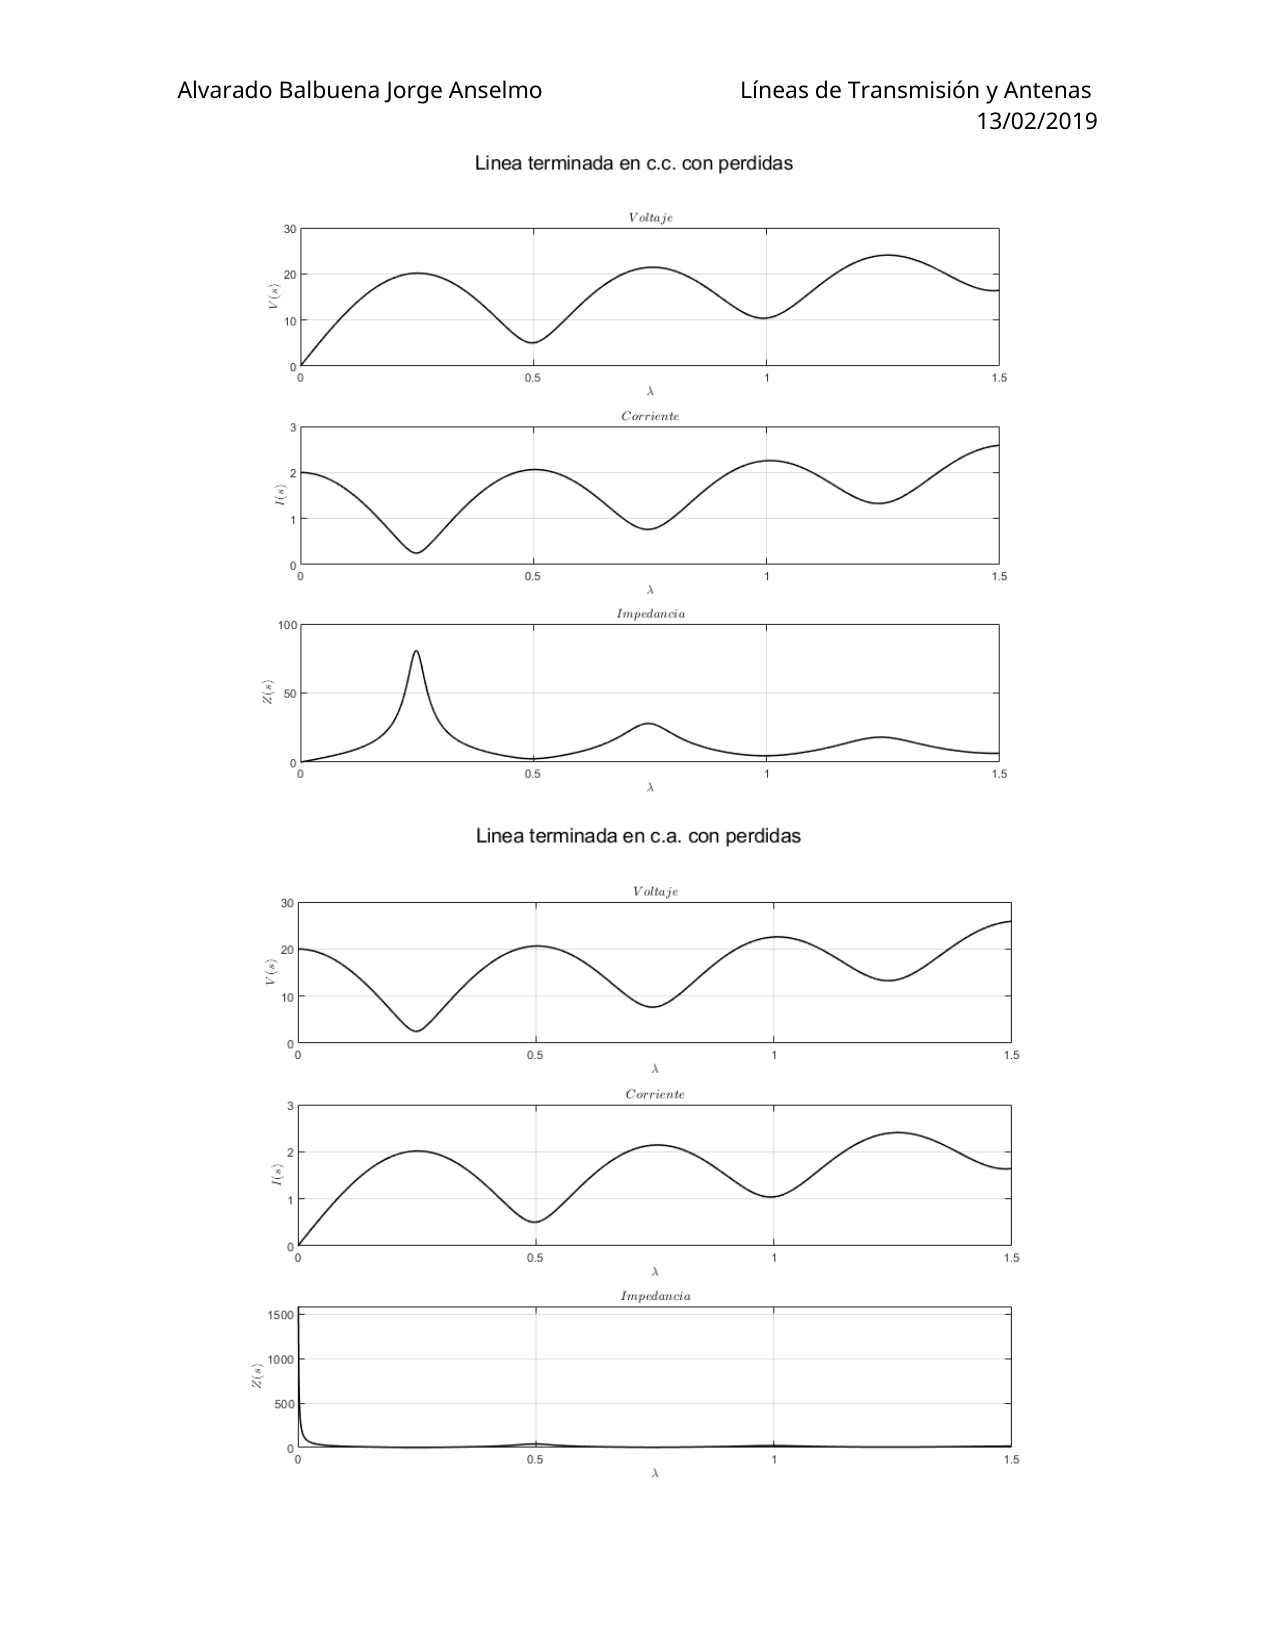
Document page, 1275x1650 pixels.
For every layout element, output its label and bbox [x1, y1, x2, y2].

picture [258, 147, 1017, 801]
picture [245, 819, 1030, 1489]
